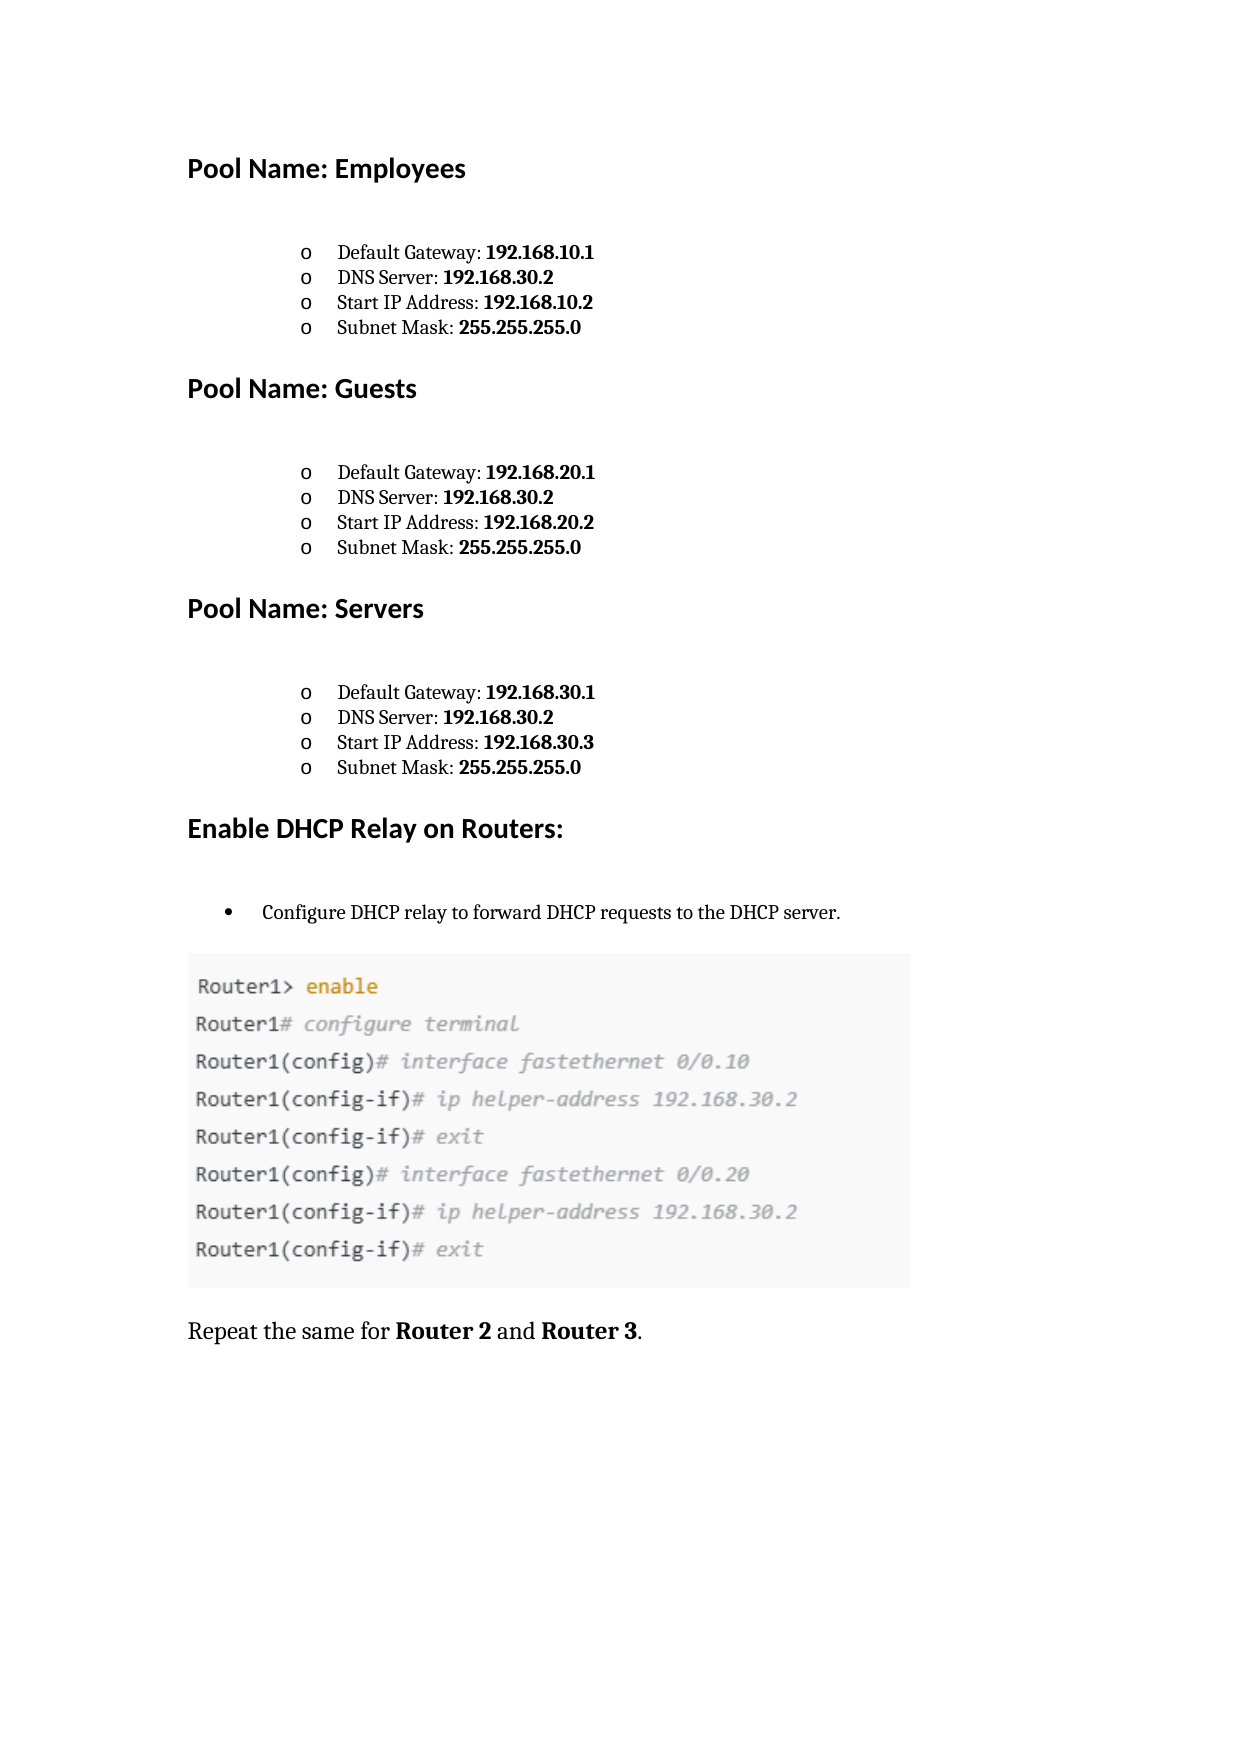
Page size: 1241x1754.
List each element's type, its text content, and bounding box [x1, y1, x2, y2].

list Subnet Mask: 255.255.255.0 [300, 756, 1053, 781]
list Start IP Address: 192.168.30.3 [300, 731, 1053, 756]
list DNS Server: 192.168.30.2 [300, 266, 1053, 291]
list Subnet Mask: 255.255.255.0 [300, 316, 1053, 341]
subtitle Enable DHCP Relay on Routers: [187, 810, 1053, 845]
subtitle Pool Name: Guests [187, 370, 1053, 406]
list Default Gateway: 192.168.20.1 [300, 461, 1053, 486]
subtitle Pool Name: Servers [187, 590, 1053, 625]
list Configure DHCP relay to forward DHCP requests to the DHCP server. [225, 900, 1053, 924]
list DNS Server: 192.168.30.2 [300, 486, 1053, 511]
list Start IP Address: 192.168.10.2 [300, 291, 1053, 316]
picture [187, 953, 911, 1288]
list Start IP Address: 192.168.20.2 [300, 511, 1053, 536]
subtitle Pool Name: Employees [187, 150, 1053, 186]
text Repeat the same for Router 2 and Router 3. [187, 1317, 1053, 1346]
list Default Gateway: 192.168.30.1 [300, 681, 1053, 706]
list DNS Server: 192.168.30.2 [300, 706, 1053, 731]
list Default Gateway: 192.168.10.1 [300, 241, 1053, 266]
list Subnet Mask: 255.255.255.0 [300, 536, 1053, 561]
